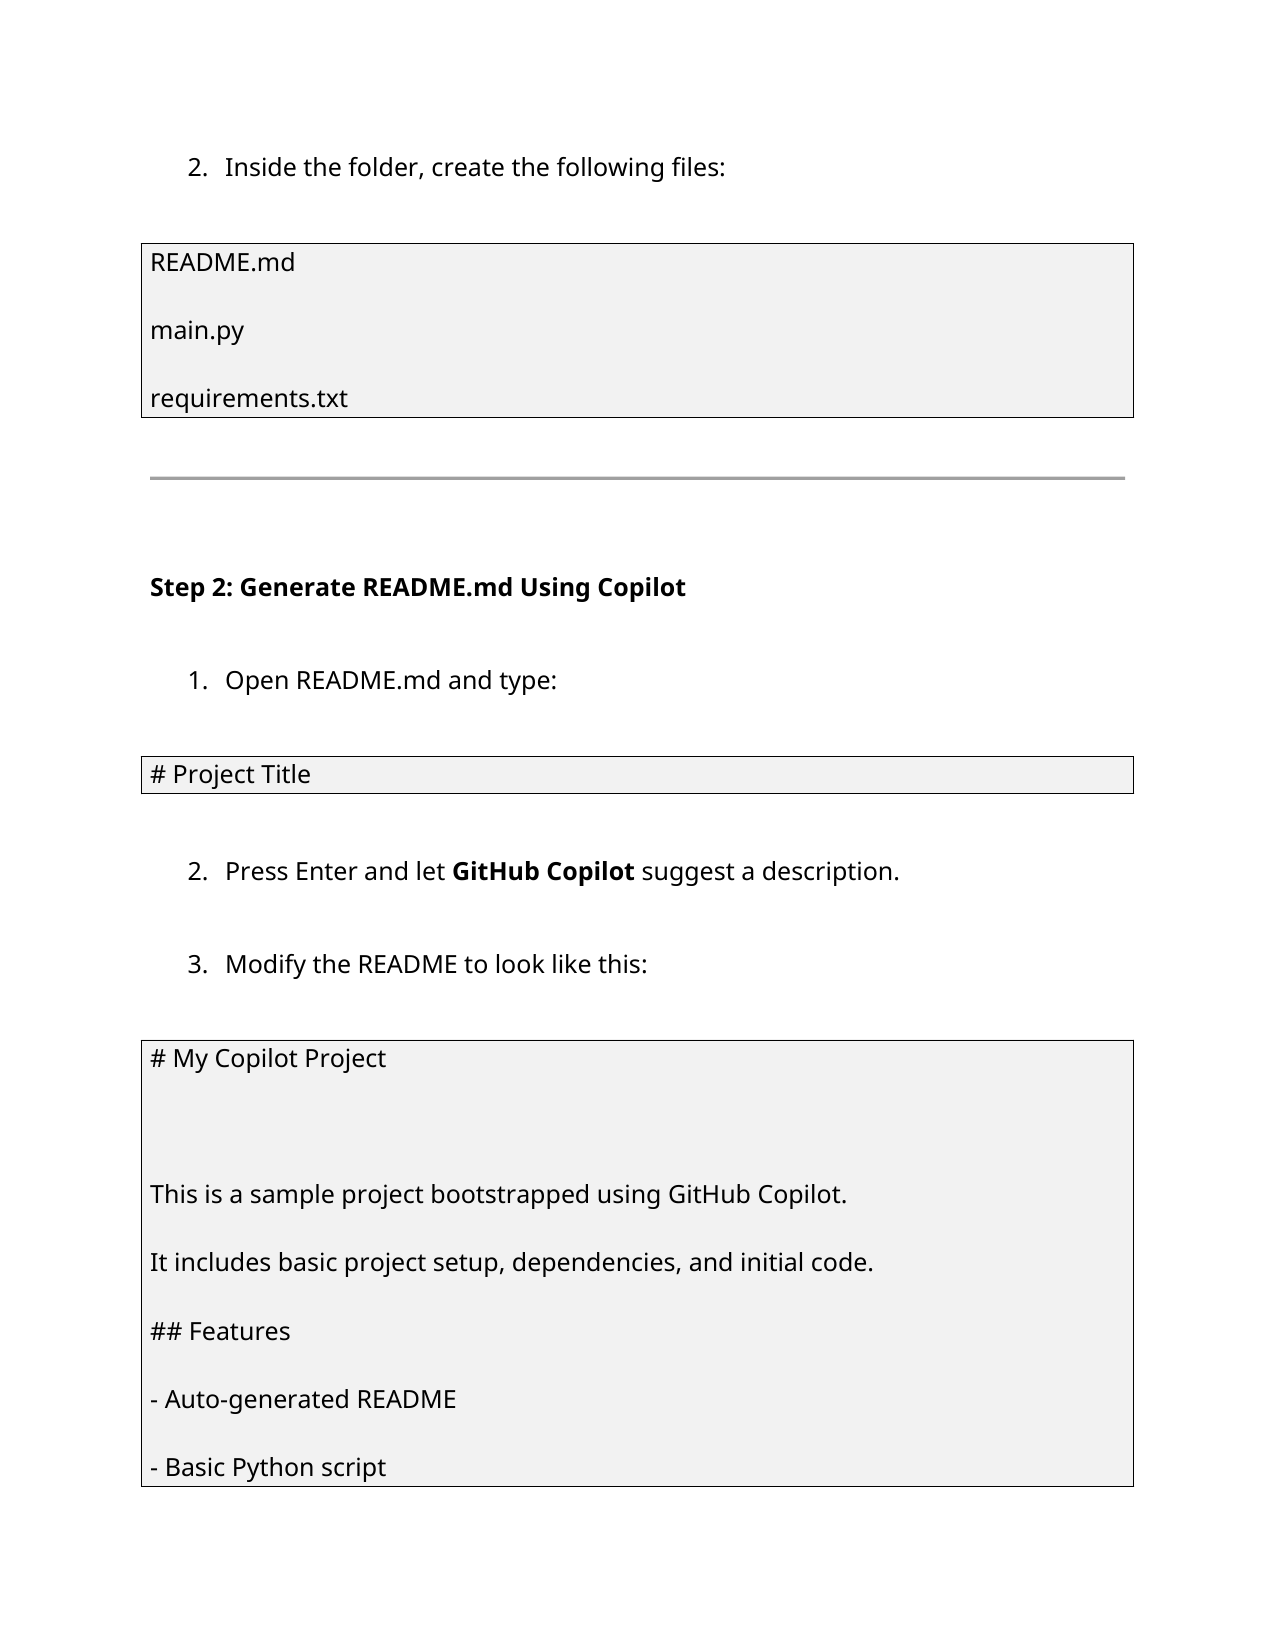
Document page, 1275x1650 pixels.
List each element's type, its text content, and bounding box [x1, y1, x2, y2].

text - Auto-generated README [142, 1380, 1133, 1415]
text ## Features [142, 1312, 1133, 1347]
text This is a sample project bootstrapped using GitHub Copilot. [142, 1176, 1133, 1211]
text It includes basic project setup, dependencies, and initial code. [142, 1244, 1133, 1279]
text # My Copilot Project [142, 1041, 1133, 1075]
list Press Enter and let GitHub Copilot suggest a description. [187, 853, 1125, 887]
text Step 2: Generate README.md Using Copilot [150, 570, 1125, 604]
text - Basic Python script [142, 1448, 1133, 1486]
list Open README.md and type: [187, 663, 1125, 697]
text requirements.txt [142, 379, 1133, 417]
list Modify the README to look like this: [187, 946, 1125, 981]
text # Project Title [142, 757, 1133, 793]
list Inside the folder, create the following files: [187, 150, 1125, 184]
text README.md [142, 244, 1133, 278]
text main.py [142, 311, 1133, 346]
